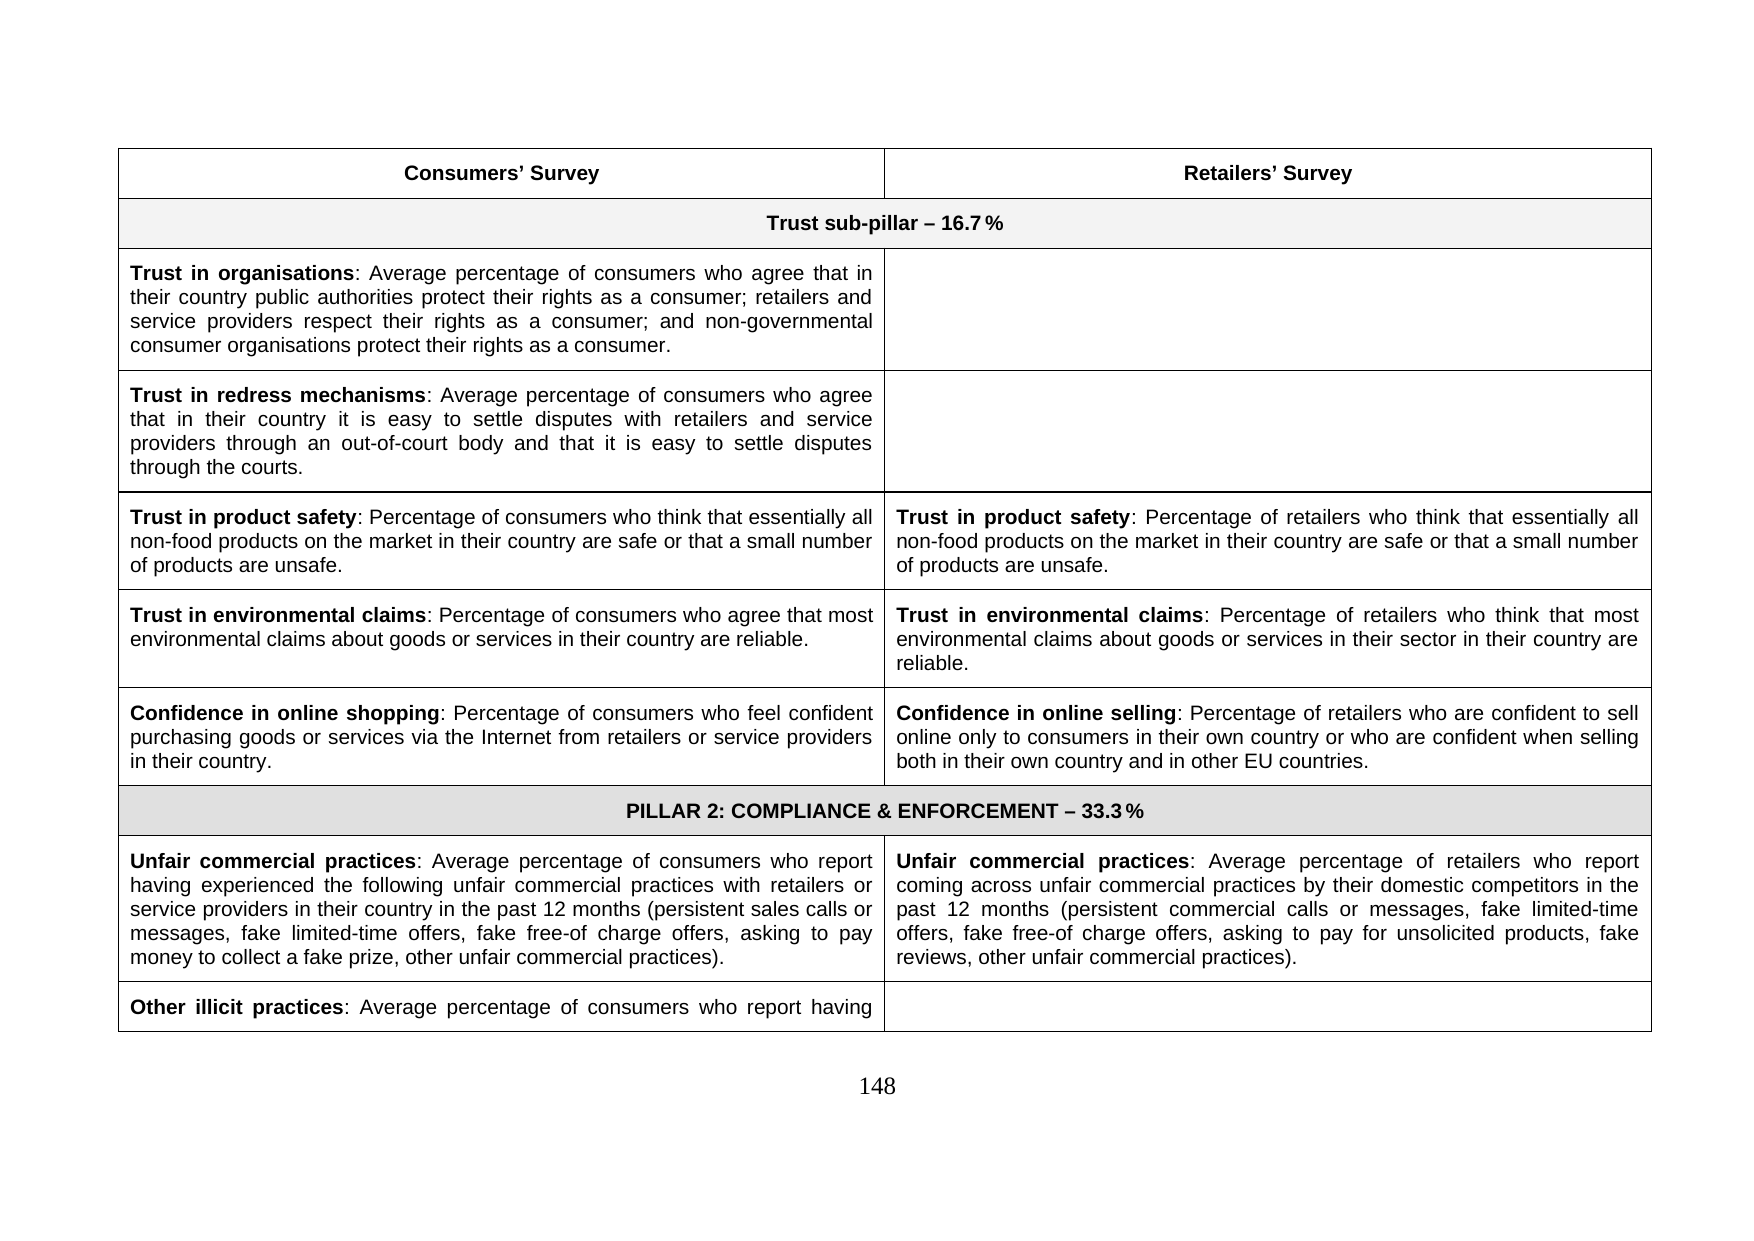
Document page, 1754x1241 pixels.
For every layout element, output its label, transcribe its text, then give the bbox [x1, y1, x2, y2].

table_cell [885, 982, 1651, 1031]
table_cell Trust in redress mechanisms: Average percentage of consumers who agree that in their country it is easy to settle disputes with retailers and service providers through an out-of-court body and that it is easy to settle disputes through the courts. [119, 371, 884, 491]
table_cell Trust sub-pillar – 16.7 % [119, 199, 1651, 248]
table_cell PILLAR 2: COMPLIANCE & ENFORCEMENT – 33.3 % [119, 786, 1651, 835]
table_cell [885, 249, 1651, 369]
table_cell Trust in product safety: Percentage of retailers who think that essentially all non-food products on the market in their country are safe or that a small number of products are unsafe. [885, 493, 1651, 589]
table_cell Trust in environmental claims: Percentage of consumers who agree that most environmental claims about goods or services in their country are reliable. [119, 590, 884, 687]
table_cell Confidence in online shopping: Percentage of consumers who feel confident purchasing goods or services via the Internet from retailers or service providers in their country. [119, 688, 884, 785]
table_cell [885, 371, 1651, 491]
table_cell Trust in environmental claims: Percentage of retailers who think that most environmental claims about goods or services in their sector in their country are reliable. [885, 590, 1651, 687]
table_cell Confidence in online selling: Percentage of retailers who are confident to sell online only to consumers in their own country or who are confident when selling both in their own country and in other EU countries. [885, 688, 1651, 785]
table_header Retailers’ Survey [885, 149, 1651, 198]
table_header Consumers’ Survey [119, 149, 884, 198]
table_cell Trust in organisations: Average percentage of consumers who agree that in their country public authorities protect their rights as a consumer; retailers and service providers respect their rights as a consumer; and non-governmental consumer organisations protect their rights as a consumer. [119, 249, 884, 369]
table_cell Trust in product safety: Percentage of consumers who think that essentially all non-food products on the market in their country are safe or that a small number of products are unsafe. [119, 493, 884, 589]
table_cell Unfair commercial practices: Average percentage of consumers who report having experienced the following unfair commercial practices with retailers or service providers in their country in the past 12 months (persistent sales calls or messages, fake limited-time offers, fake free-of charge offers, asking to pay money to collect a fake prize, other unfair commercial practices). [119, 836, 884, 981]
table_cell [119, 982, 884, 1031]
table_cell Unfair commercial practices: Average percentage of retailers who report coming across unfair commercial practices by their domestic competitors in the past 12 months (persistent commercial calls or messages, fake limited-time offers, fake free-of charge offers, asking to pay for unsolicited products, fake reviews, other unfair commercial practices). [885, 836, 1651, 981]
